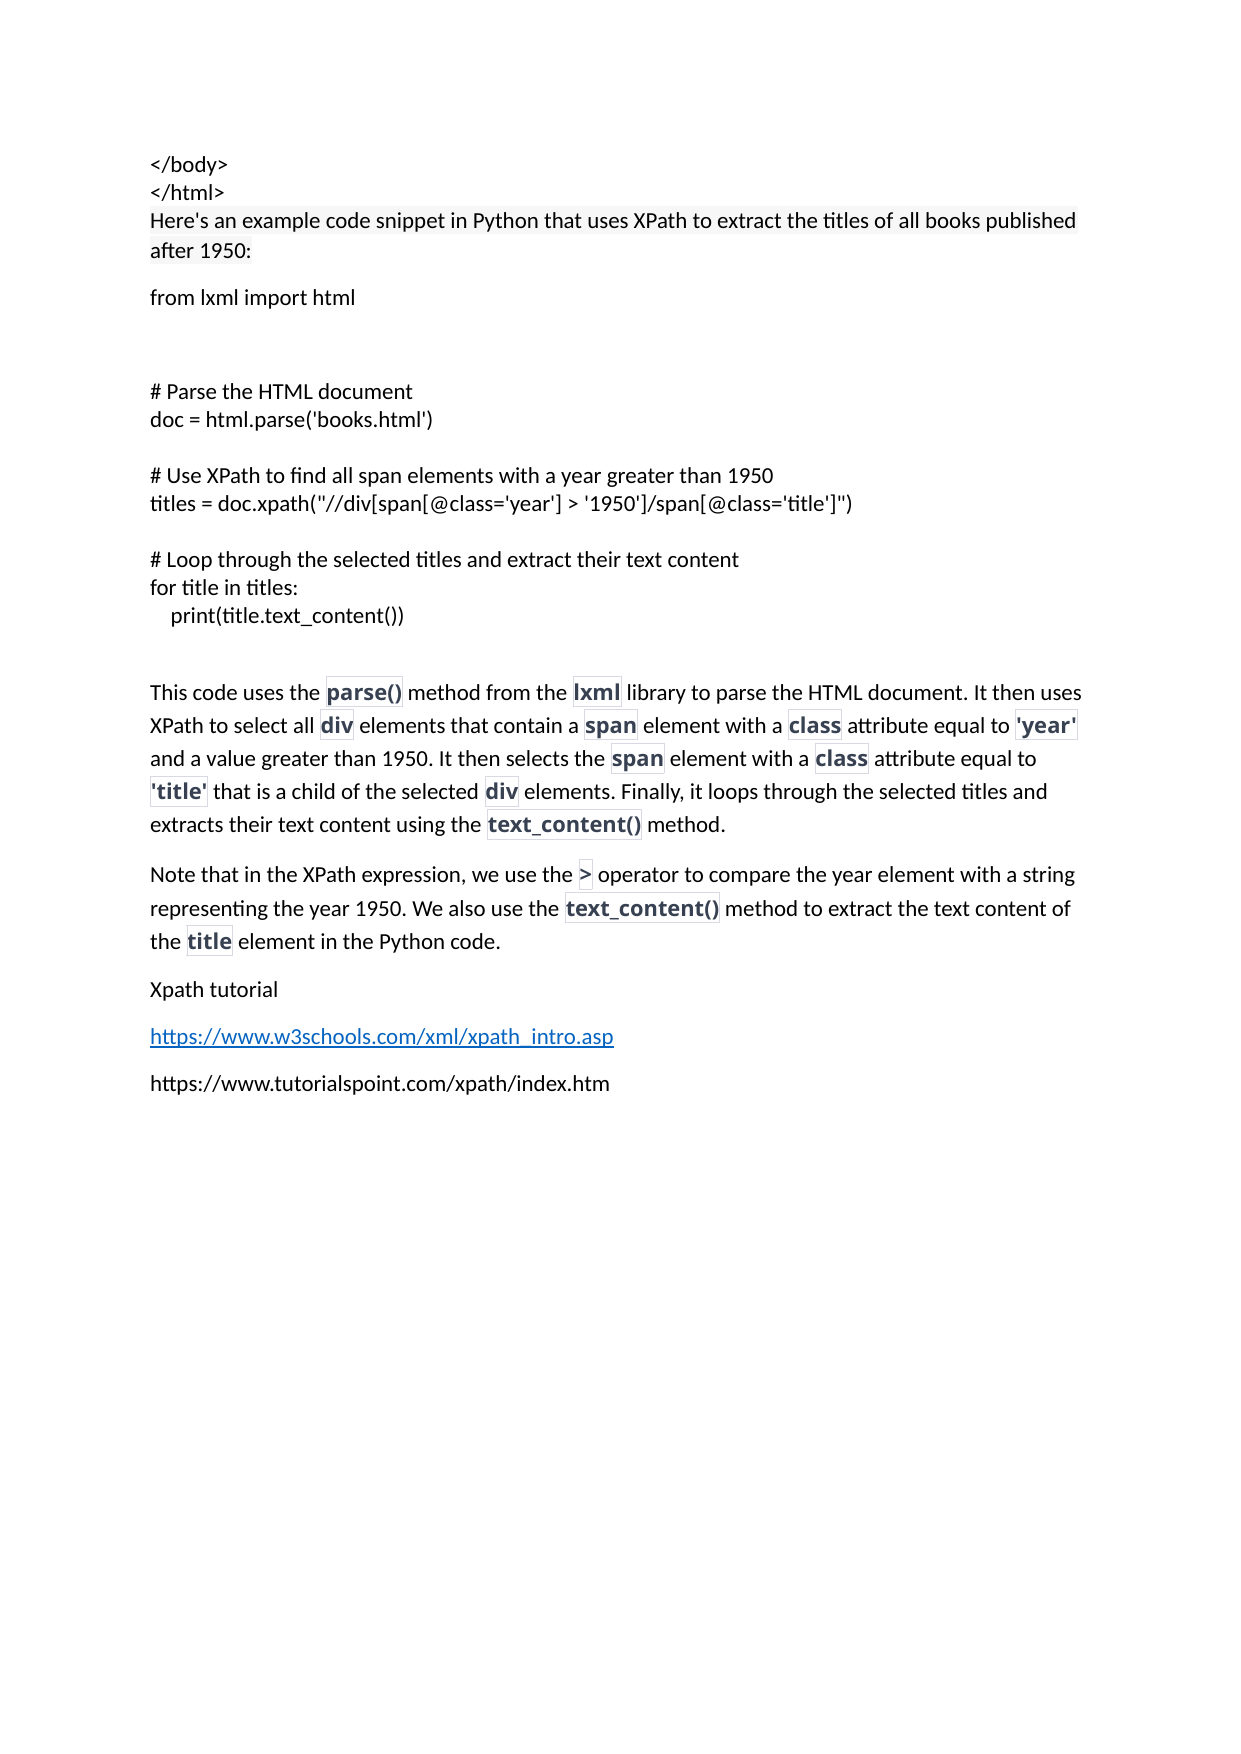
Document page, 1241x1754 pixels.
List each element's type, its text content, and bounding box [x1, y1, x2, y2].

text Note that in the XPath expression, we use the > operator to compare the year element with a string representing the year 1950. We also use the text_content() method to extract the text content of the title element in the Python code. [150, 859, 1090, 956]
text This code uses the parse() method from the lxml library to parse the HTML document. It then uses XPath to select all div elements that contain a span element with a class attribute equal to 'year' and a value greater than 1950. It then selects the span element with a class attribute equal to 'title' that is a child of the selected div elements. Finally, it loops through the selected titles and extracts their text content using the text_content() method. [150, 676, 1090, 840]
text </html> [150, 178, 1090, 206]
text Xpath tutorial [150, 975, 1090, 1003]
text # Loop through the selected titles and extract their text content [150, 545, 1090, 573]
text https://www.w3schools.com/xml/xpath_intro.asp [150, 1022, 1090, 1050]
text from lxml import html [150, 283, 1090, 311]
text Here's an example code snippet in Python that uses XPath to extract the titles of all books published after 1950: [150, 206, 1090, 264]
text </body> [150, 150, 1090, 178]
text doc = html.parse('books.html') [150, 405, 1090, 433]
text # Parse the HTML document [150, 377, 1090, 405]
text # Use XPath to find all span elements with a year greater than 1950 [150, 461, 1090, 489]
text https://www.tutorialspoint.com/xpath/index.htm [150, 1069, 1090, 1097]
text for title in titles: [150, 573, 1090, 601]
text titles = doc.xpath("//div[span[@class='year'] > '1950']/span[@class='title']") [150, 489, 1090, 517]
text print(title.text_content()) [150, 601, 1090, 629]
